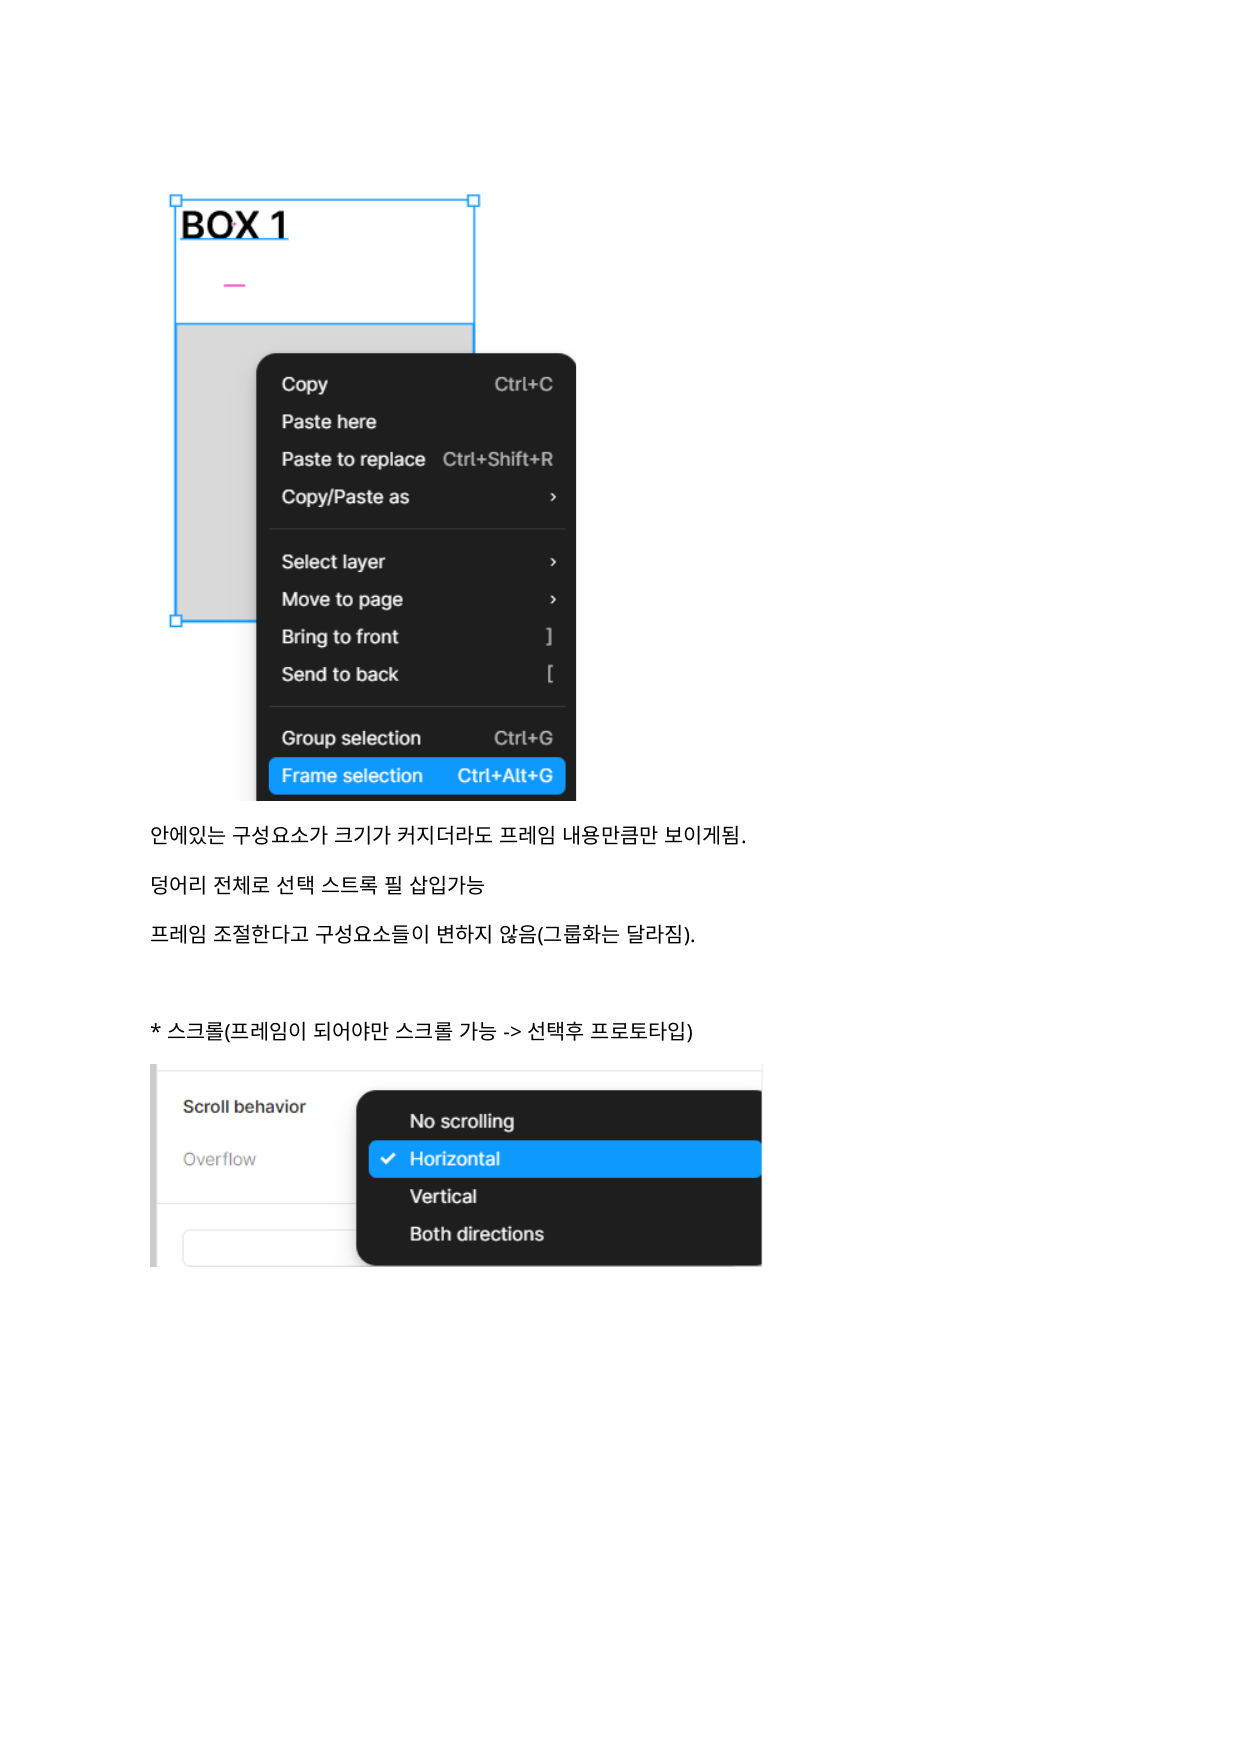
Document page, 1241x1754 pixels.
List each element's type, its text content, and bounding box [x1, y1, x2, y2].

text 덩어리 전체로 선택 스트록 필 삽입가능 [150, 869, 1090, 899]
text 안에있는 구성요소가 크기가 커지더라도 프레임 내용만큼만 보이게됨. [150, 820, 1090, 850]
text * 스크롤(프레임이 되어야만 스크롤 가능 -> 선택후 프로토타입) [150, 1015, 1090, 1045]
text 프레임 조절한다고 구성요소들이 변하지 않음(그룹화는 달라짐). [150, 918, 1090, 949]
picture [150, 177, 577, 801]
picture [150, 1064, 763, 1267]
